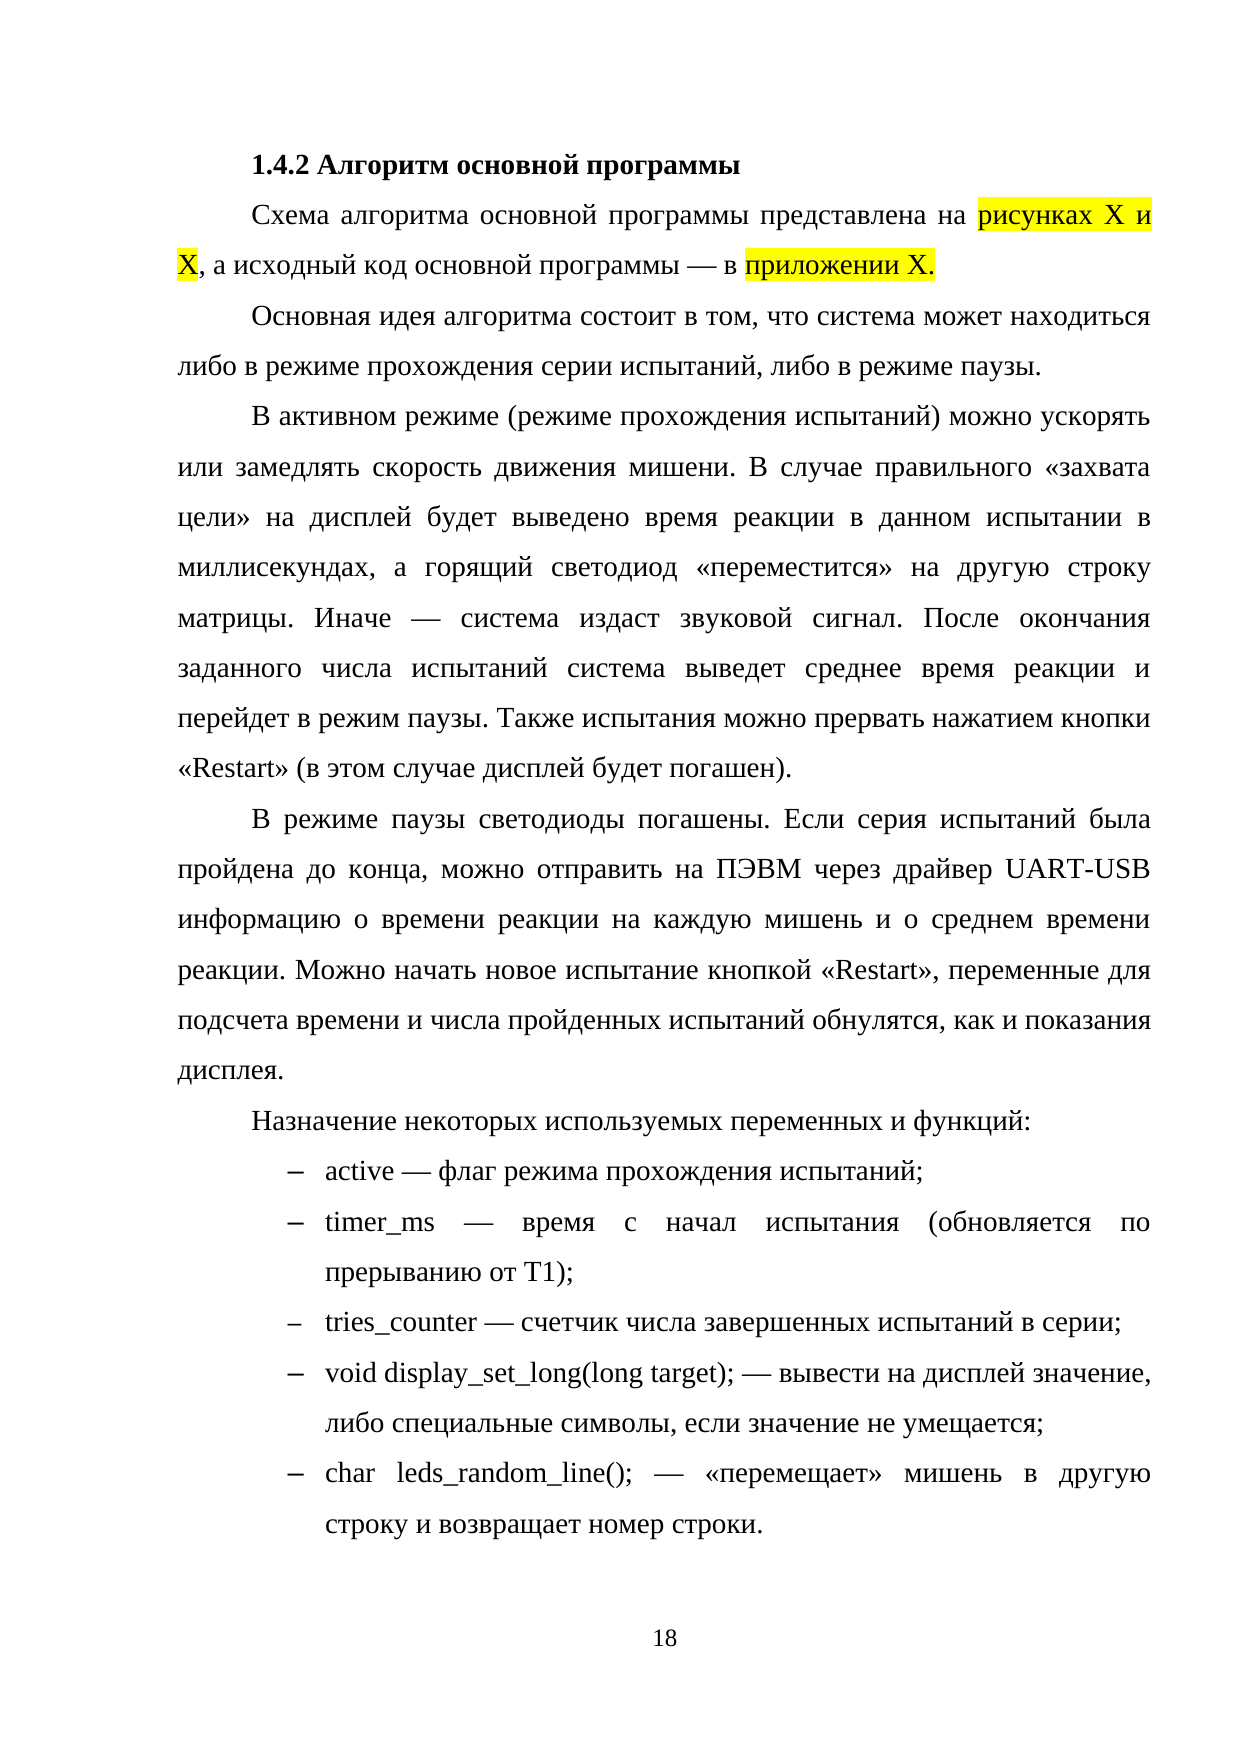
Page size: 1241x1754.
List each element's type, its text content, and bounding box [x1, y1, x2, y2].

text Основная идея алгоритма состоит в том, что система может находиться либо в режиме прохождения серии испытаний, либо в режиме паузы. [177, 298, 1152, 382]
list active — флаг режима прохождения испытаний; [287, 1153, 1152, 1187]
list timer_ms — время с начал испытания (обновляется по прерыванию от Т1); [287, 1203, 1152, 1287]
subtitle 1.4.2 Алгоритм основной программы [177, 147, 1152, 180]
list void display_set_long(long target); — вывести на дисплей значение, либо специальные символы, если значение не умещается; [287, 1354, 1152, 1438]
text В режиме паузы светодиоды погашены. Если серия испытаний была пройдена до конца, можно отправить на ПЭВМ через драйвер UART-USB информацию о времени реакции на каждую мишень и о среднем времени реакции. Можно начать новое испытание кнопкой «Restart», переменные для подсчета времени и числа пройденных испытаний обнулятся, как и показания дисплея. [177, 801, 1152, 1086]
text В активном режиме (режиме прохождения испытаний) можно ускорять или замедлять скорость движения мишени. В случае правильного «захвата цели» на дисплей будет выведено время реакции в данном испытании в миллисекундах, а горящий светодиод «переместится» на другую строку матрицы. Иначе — система издаст звуковой сигнал. После окончания заданного числа испытаний система выведет среднее время реакции и перейдет в режим паузы. Также испытания можно прервать нажатием кнопки «Restart» (в этом случае дисплей будет погашен). [177, 398, 1152, 784]
list char leds_random_line(); — «перемещает» мишень в другую строку и возвращает номер строки. [287, 1455, 1152, 1539]
list tries_counter — cчетчик числа завершенных испытаний в серии; [287, 1304, 1152, 1338]
text Схема алгоритма основной программы представлена на рисунках Х и Х, а исходный код основной программы — в приложении Х. [177, 197, 1152, 281]
text Назначение некоторых используемых переменных и функций: [177, 1103, 1152, 1136]
